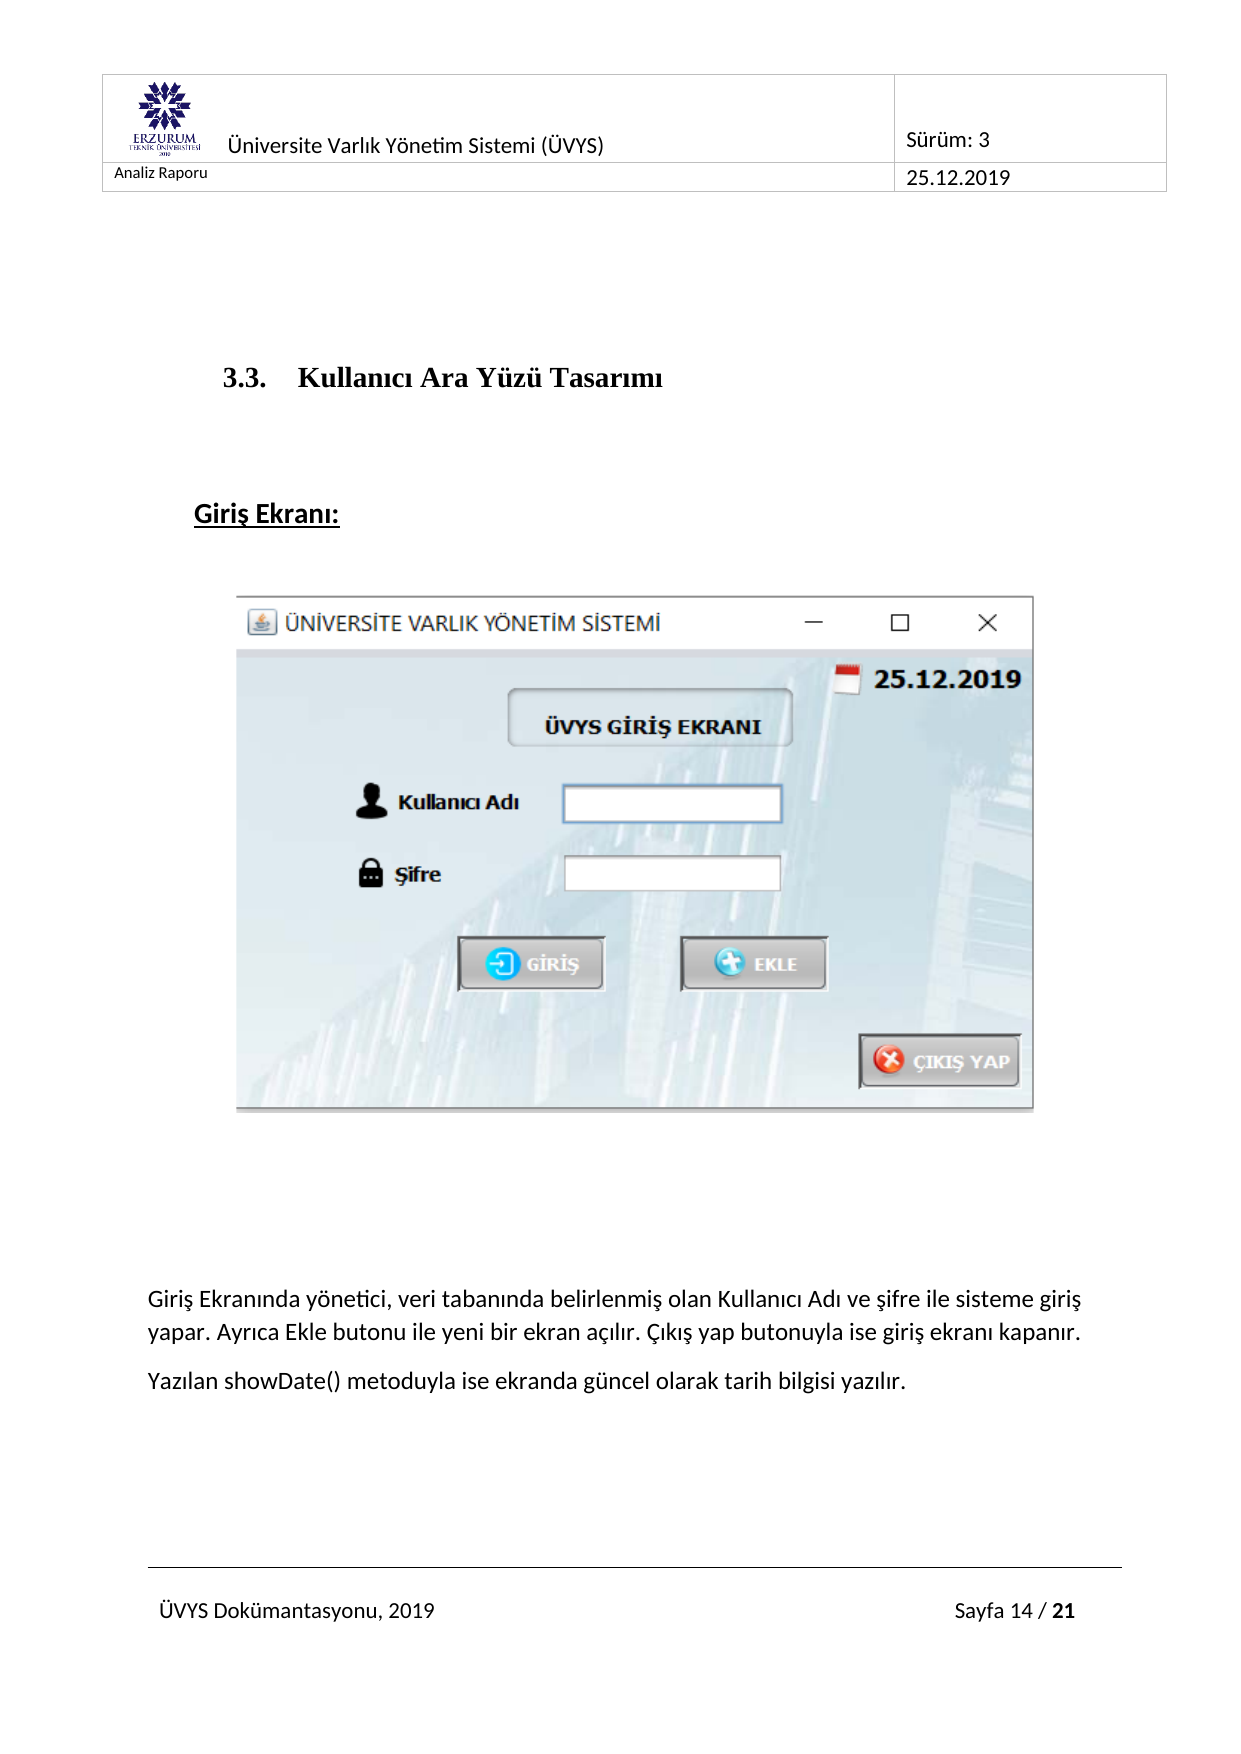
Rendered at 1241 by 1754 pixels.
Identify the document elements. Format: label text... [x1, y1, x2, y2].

text Yazılan showDate() metoduyla ise ekranda güncel olarak tarih bilgisi yazılır. [148, 1366, 1122, 1396]
text Giriş Ekranı: [148, 496, 1122, 531]
text Giriş Ekranında yönetici, veri tabanında belirlenmiş olan Kullanıcı Adı ve şifre ile sisteme giriş yapar. Ayrıca Ekle butonu ile yeni bir ekran açılır. Çıkış yap butonuyla ise giriş ekranı kapanır. [148, 1283, 1122, 1346]
subtitle Kullanıcı Ara Yüzü Tasarımı [223, 360, 1122, 394]
picture [236, 595, 1034, 1113]
picture [124, 78, 205, 159]
